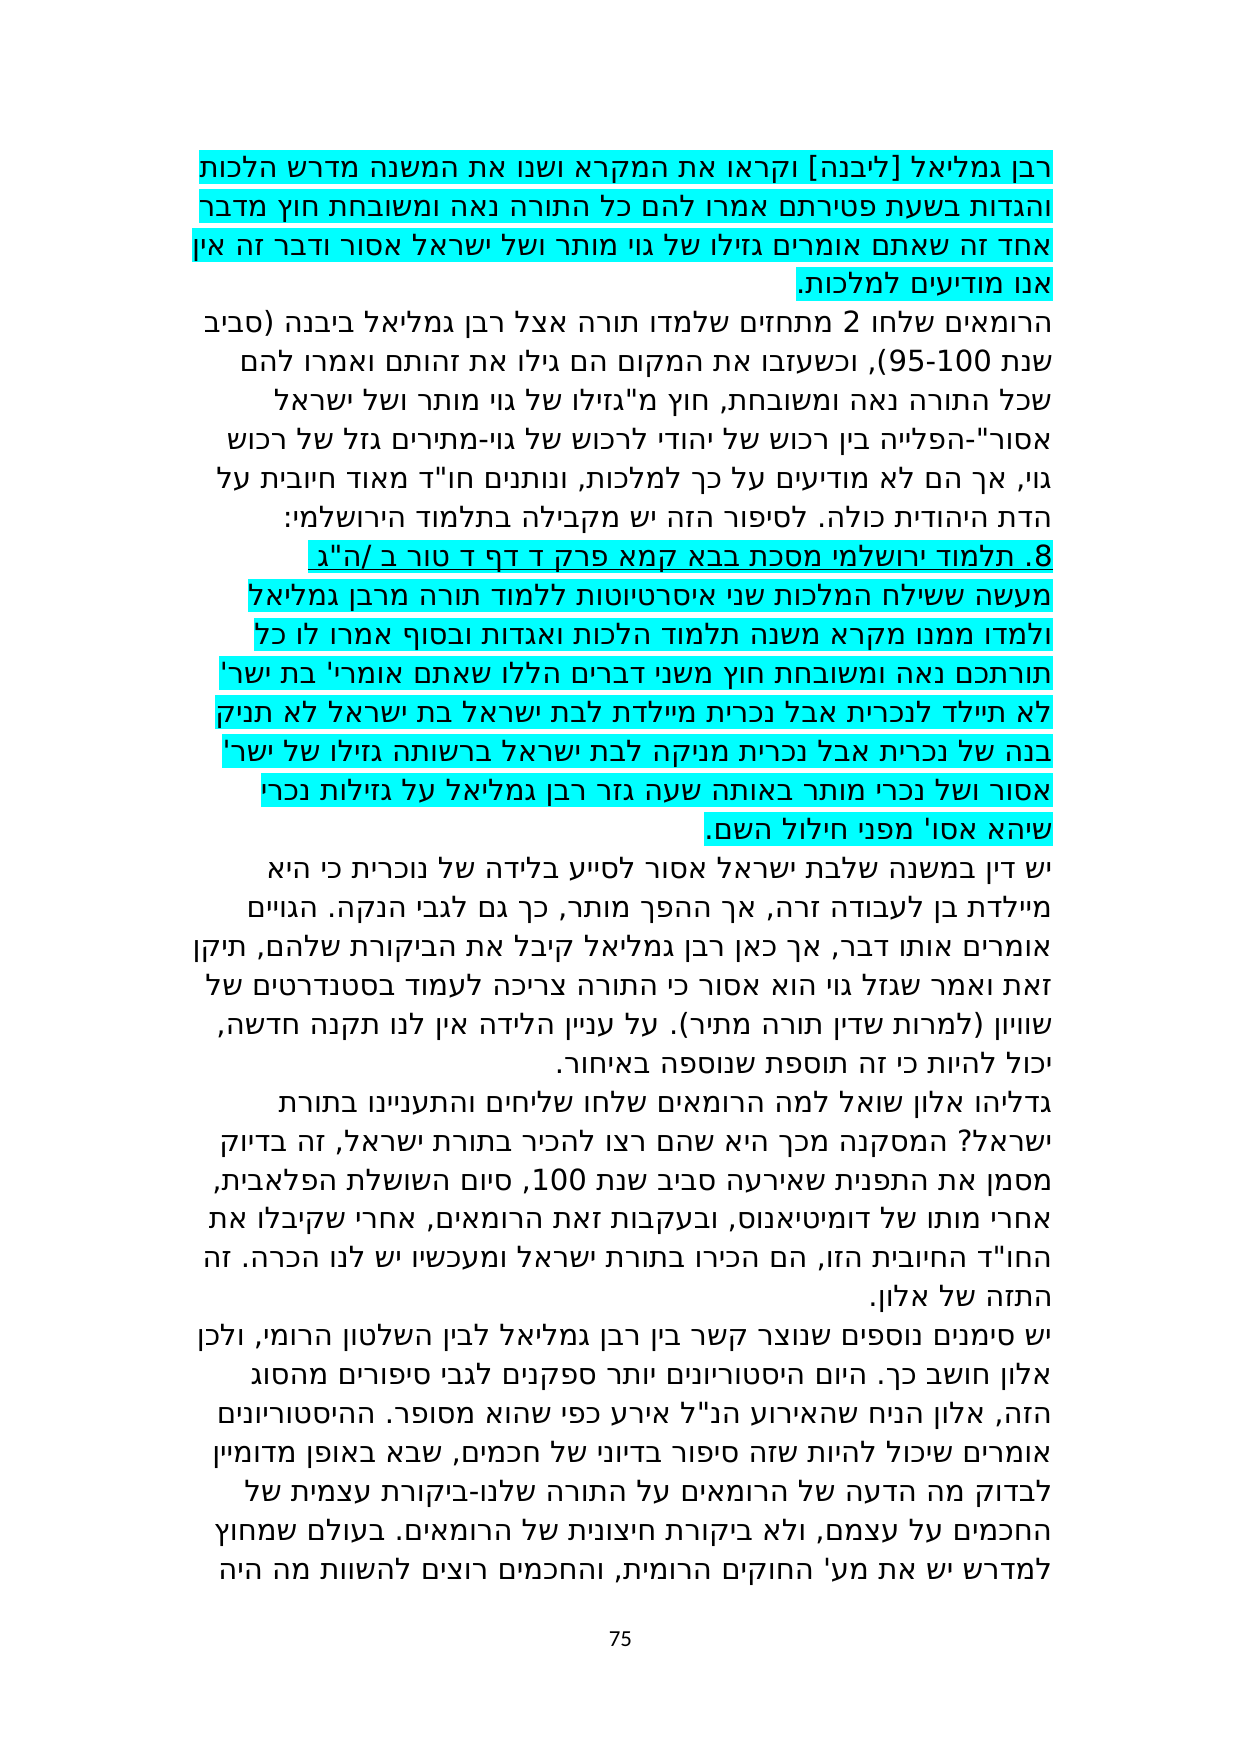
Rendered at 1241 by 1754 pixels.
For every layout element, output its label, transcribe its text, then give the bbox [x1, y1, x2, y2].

text 8. תלמוד ירושלמי מסכת בבא קמא פרק ד דף ד טור ב /ה"ג [187, 539, 1053, 573]
text גדליהו אלון שואל למה הרומאים שלחו שליחים והתעניינו בתורת ישראל? המסקנה מכך היא שהם רצו להכיר בתורת ישראל, זה בדיוק מסמן את התפנית שאירעה סביב שנת 100, סיום השושלת הפלאבית, אחרי מותו של דומיטיאנוס, ובעקבות זאת הרומאים, אחרי שקיבלו את החו"ד החיובית הזו, הם הכירו בתורת ישראל ומעכשיו יש לנו הכרה. זה התזה של אלון. [187, 1085, 1053, 1314]
text מעשה ששילח המלכות שני איסרטיוטות ללמוד תורה מרבן גמליאל ולמדו ממנו מקרא משנה תלמוד הלכות ואגדות ובסוף אמרו לו כל תורתכם נאה ומשובחת חוץ משני דברים הללו שאתם אומרי' בת ישר' לא תיילד לנכרית אבל נכרית מיילדת לבת ישראל בת ישראל לא תניק בנה של נכרית אבל נכרית מניקה לבת ישראל ברשותה גזילו של ישר' אסור ושל נכרי מותר באותה שעה גזר רבן גמליאל על גזילות נכרי שיהא אסו' מפני חילול השם. [187, 578, 1053, 846]
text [187, 150, 1053, 301]
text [187, 1319, 1053, 1586]
text הרומאים שלחו 2 מתחזים שלמדו תורה אצל רבן גמליאל ביבנה (סביב שנת 95-100), וכשעזבו את המקום הם גילו את זהותם ואמרו להם שכל התורה נאה ומשובחת, חוץ מ"גזילו של גוי מותר ושל ישראל אסור"-הפלייה בין רכוש של יהודי לרכוש של גוי-מתירים גזל של רכוש גוי, אך הם לא מודיעים על כך למלכות, ונותנים חו"ד מאוד חיובית על הדת היהודית כולה. לסיפור הזה יש מקבילה בתלמוד הירושלמי: [187, 306, 1053, 534]
text יש דין במשנה שלבת ישראל אסור לסייע בלידה של נוכרית כי היא מיילדת בן לעבודה זרה, אך ההפך מותר, כך גם לגבי הנקה. הגויים אומרים אותו דבר, אך כאן רבן גמליאל קיבל את הביקורת שלהם, תיקן זאת ואמר שגזל גוי הוא אסור כי התורה צריכה לעמוד בסטנדרטים של שוויון (למרות שדין תורה מתיר). על עניין הלידה אין לנו תקנה חדשה, יכול להיות כי זה תוספת שנוספה באיחור. [187, 851, 1053, 1080]
